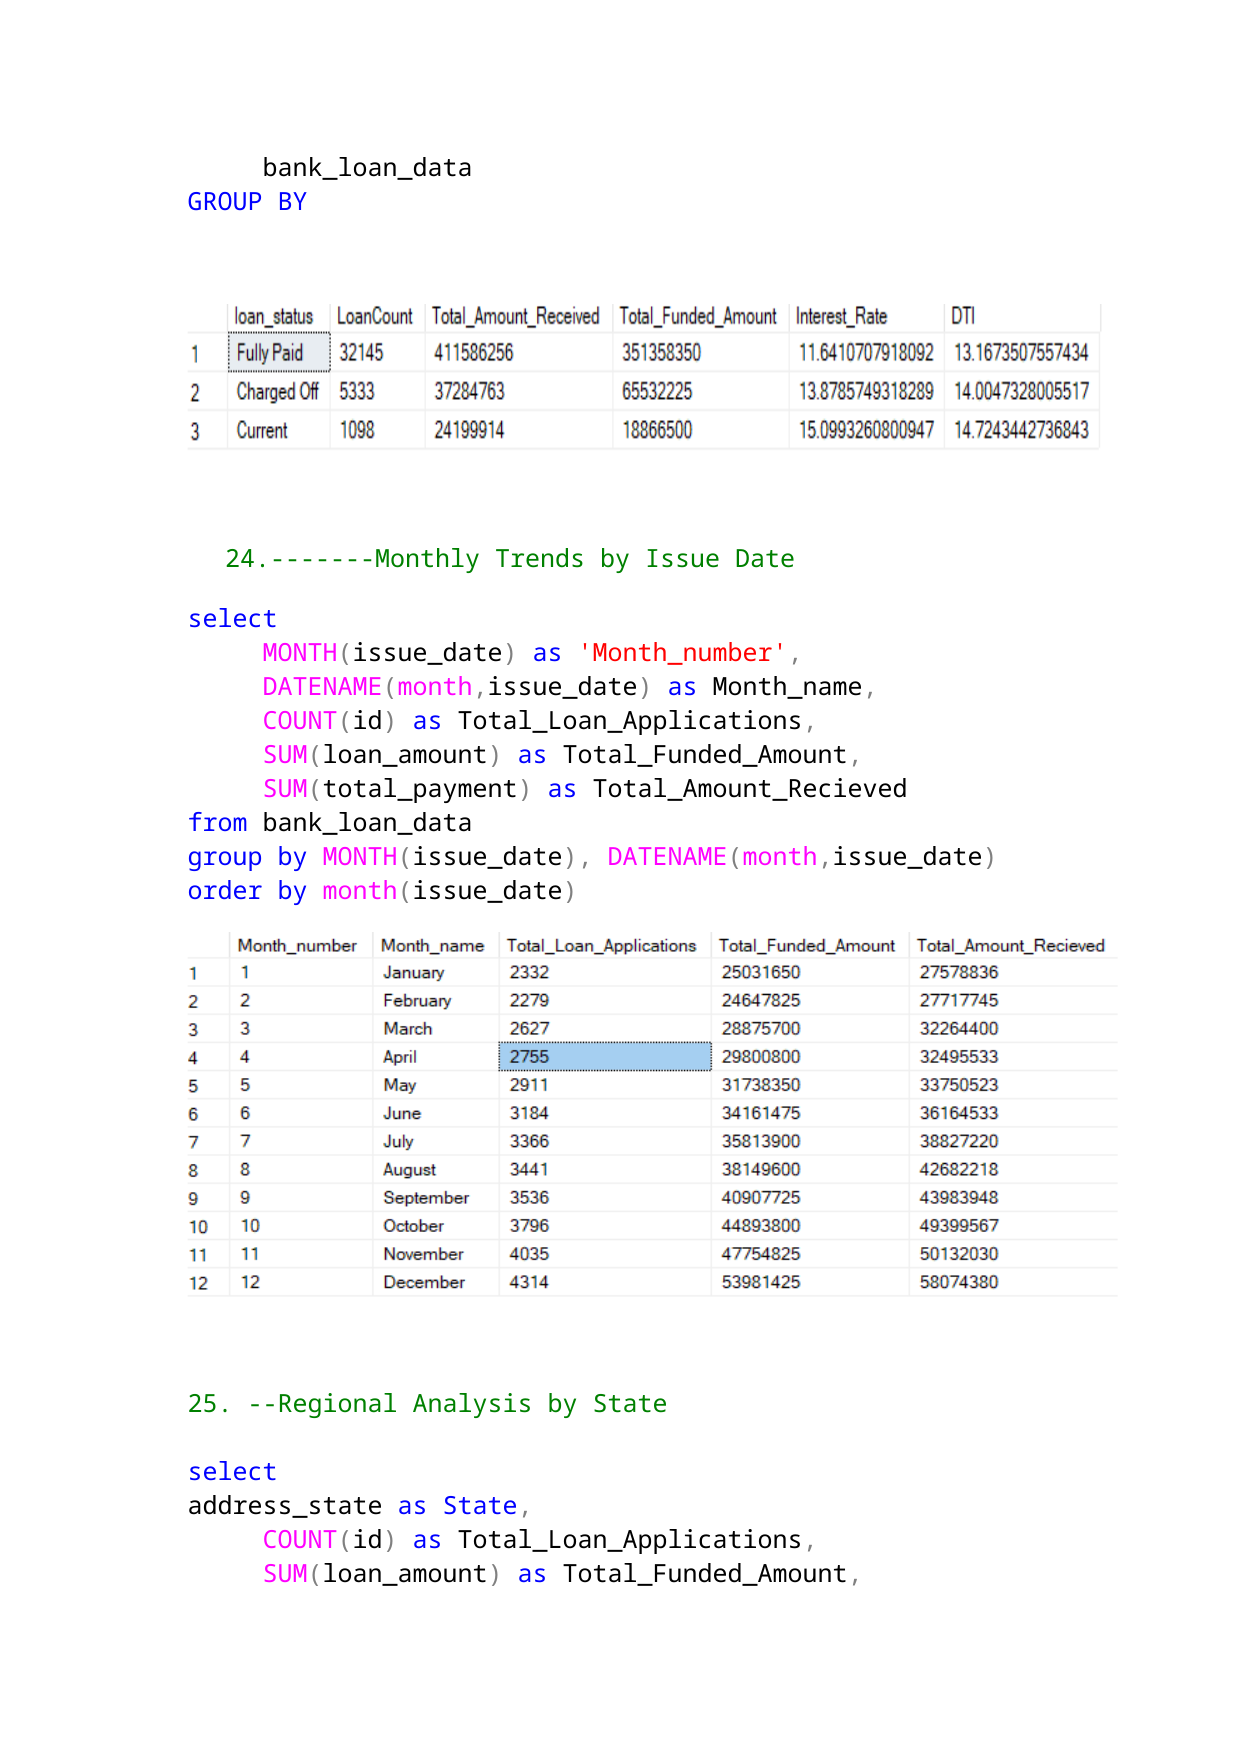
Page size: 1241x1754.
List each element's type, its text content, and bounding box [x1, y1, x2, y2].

text DATENAME(month,issue_date) as Month_name, [262, 668, 1090, 702]
text MONTH(issue_date) as 'Month_number', [262, 634, 1090, 668]
text select [187, 1453, 1090, 1487]
text from bank_loan_data [187, 805, 1090, 839]
picture [187, 304, 1104, 456]
text SUM(total_payment) as Total_Amount_Recieved [262, 771, 1090, 805]
text GROUP BY [187, 184, 1090, 218]
picture [187, 932, 1118, 1301]
text bank_loan_data [262, 150, 1090, 184]
text SUM(loan_amount) as Total_Funded_Amount, [262, 1556, 1090, 1590]
text order by month(issue_date) [187, 873, 1090, 907]
text SUM(loan_amount) as Total_Funded_Amount, [262, 737, 1090, 771]
text group by MONTH(issue_date), DATENAME(month,issue_date) [187, 839, 1090, 873]
list 24.-------Monthly Trends by Issue Date [225, 540, 1090, 574]
text COUNT(id) as Total_Loan_Applications, [262, 1522, 1090, 1556]
text COUNT(id) as Total_Loan_Applications, [262, 702, 1090, 737]
text address_state as State, [187, 1487, 1090, 1522]
text select [187, 600, 1090, 634]
text 25. --Regional Analysis by State [187, 1385, 1090, 1419]
